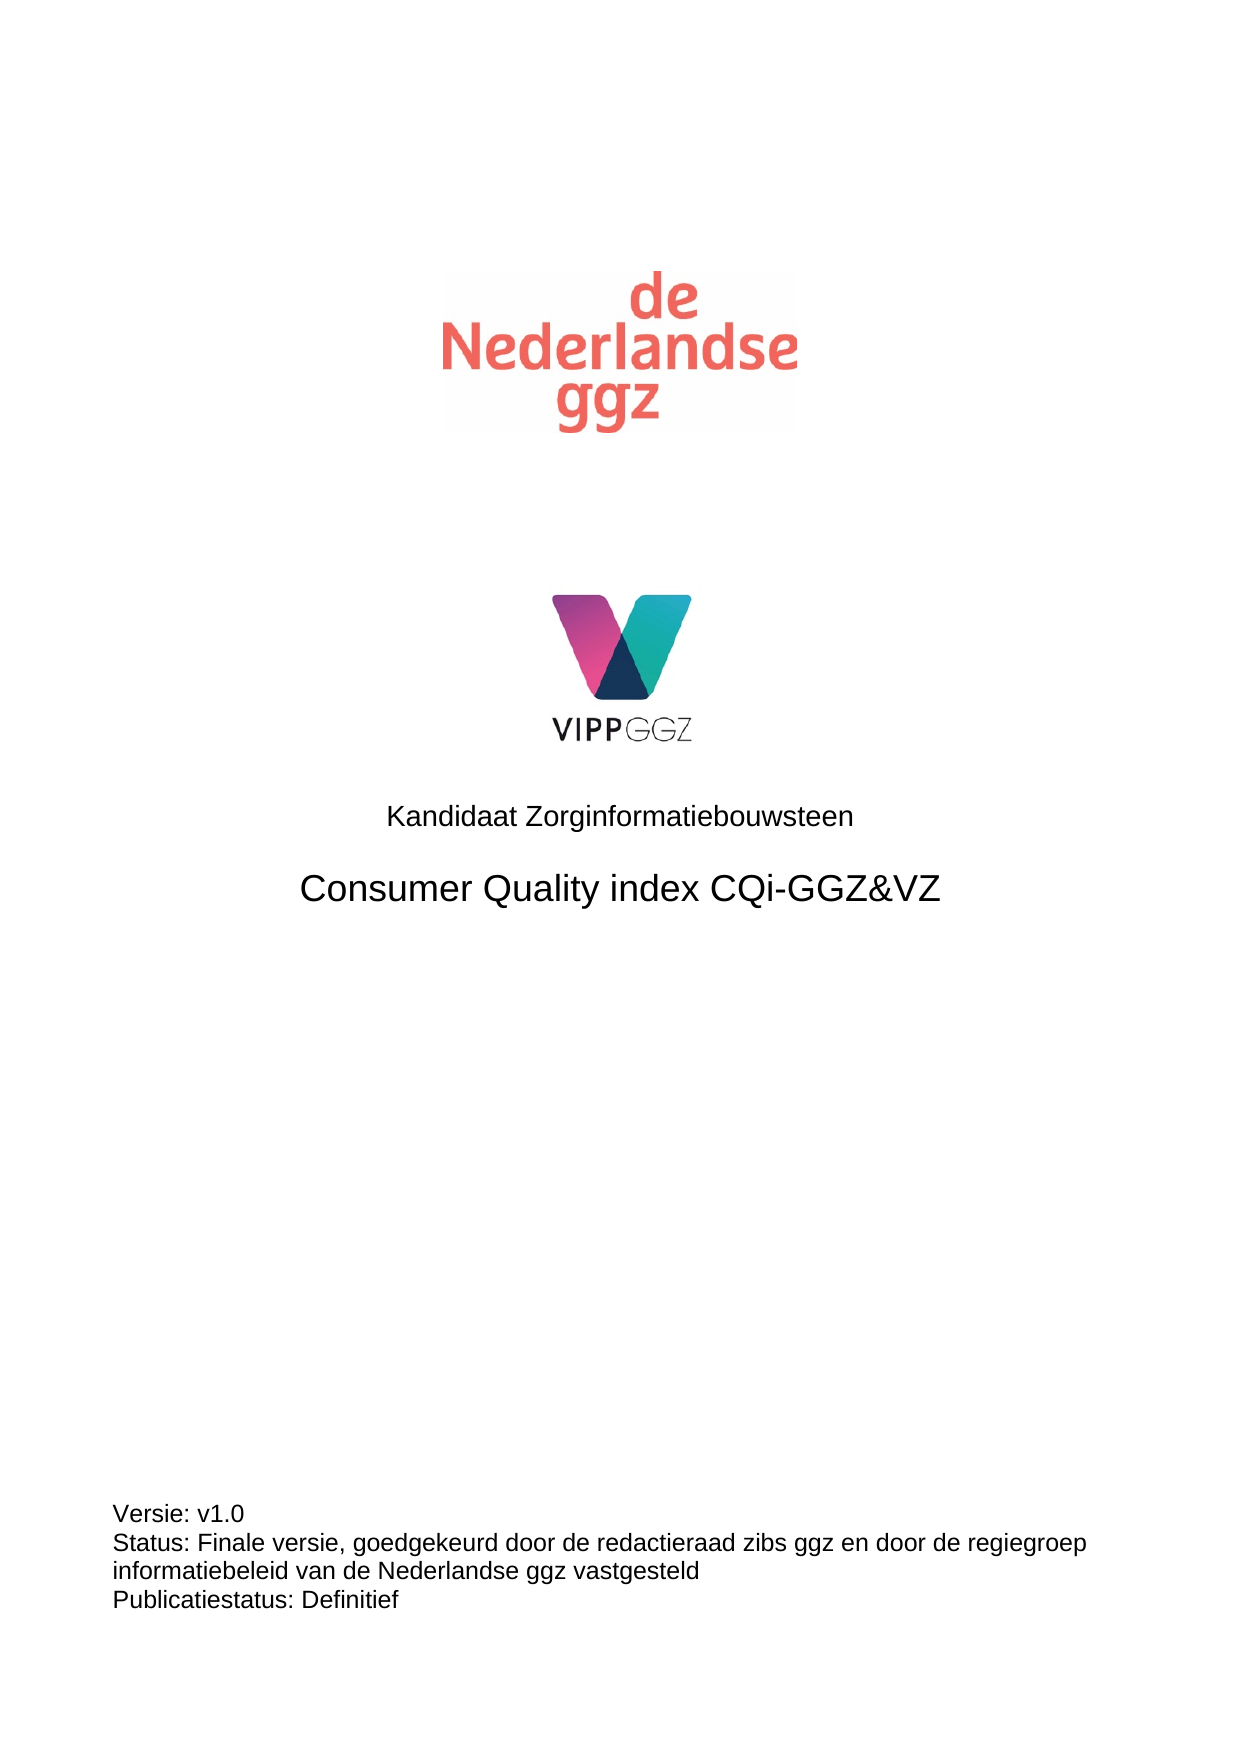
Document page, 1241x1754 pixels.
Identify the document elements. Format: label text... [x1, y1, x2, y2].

text Versie: v1.0 Status: Finale versie, goedgekeurd door de redactieraad zibs ggz en door de regiegroep informatiebeleid van de Nederlandse ggz vastgesteld [112, 1499, 1128, 1585]
picture [443, 271, 798, 433]
text Kandidaat Zorginformatiebouwsteen Consumer Quality index CQi-GGZ&VZ [112, 799, 1128, 909]
picture [492, 528, 749, 799]
text Publicatiestatus: Definitief [112, 1585, 1128, 1614]
